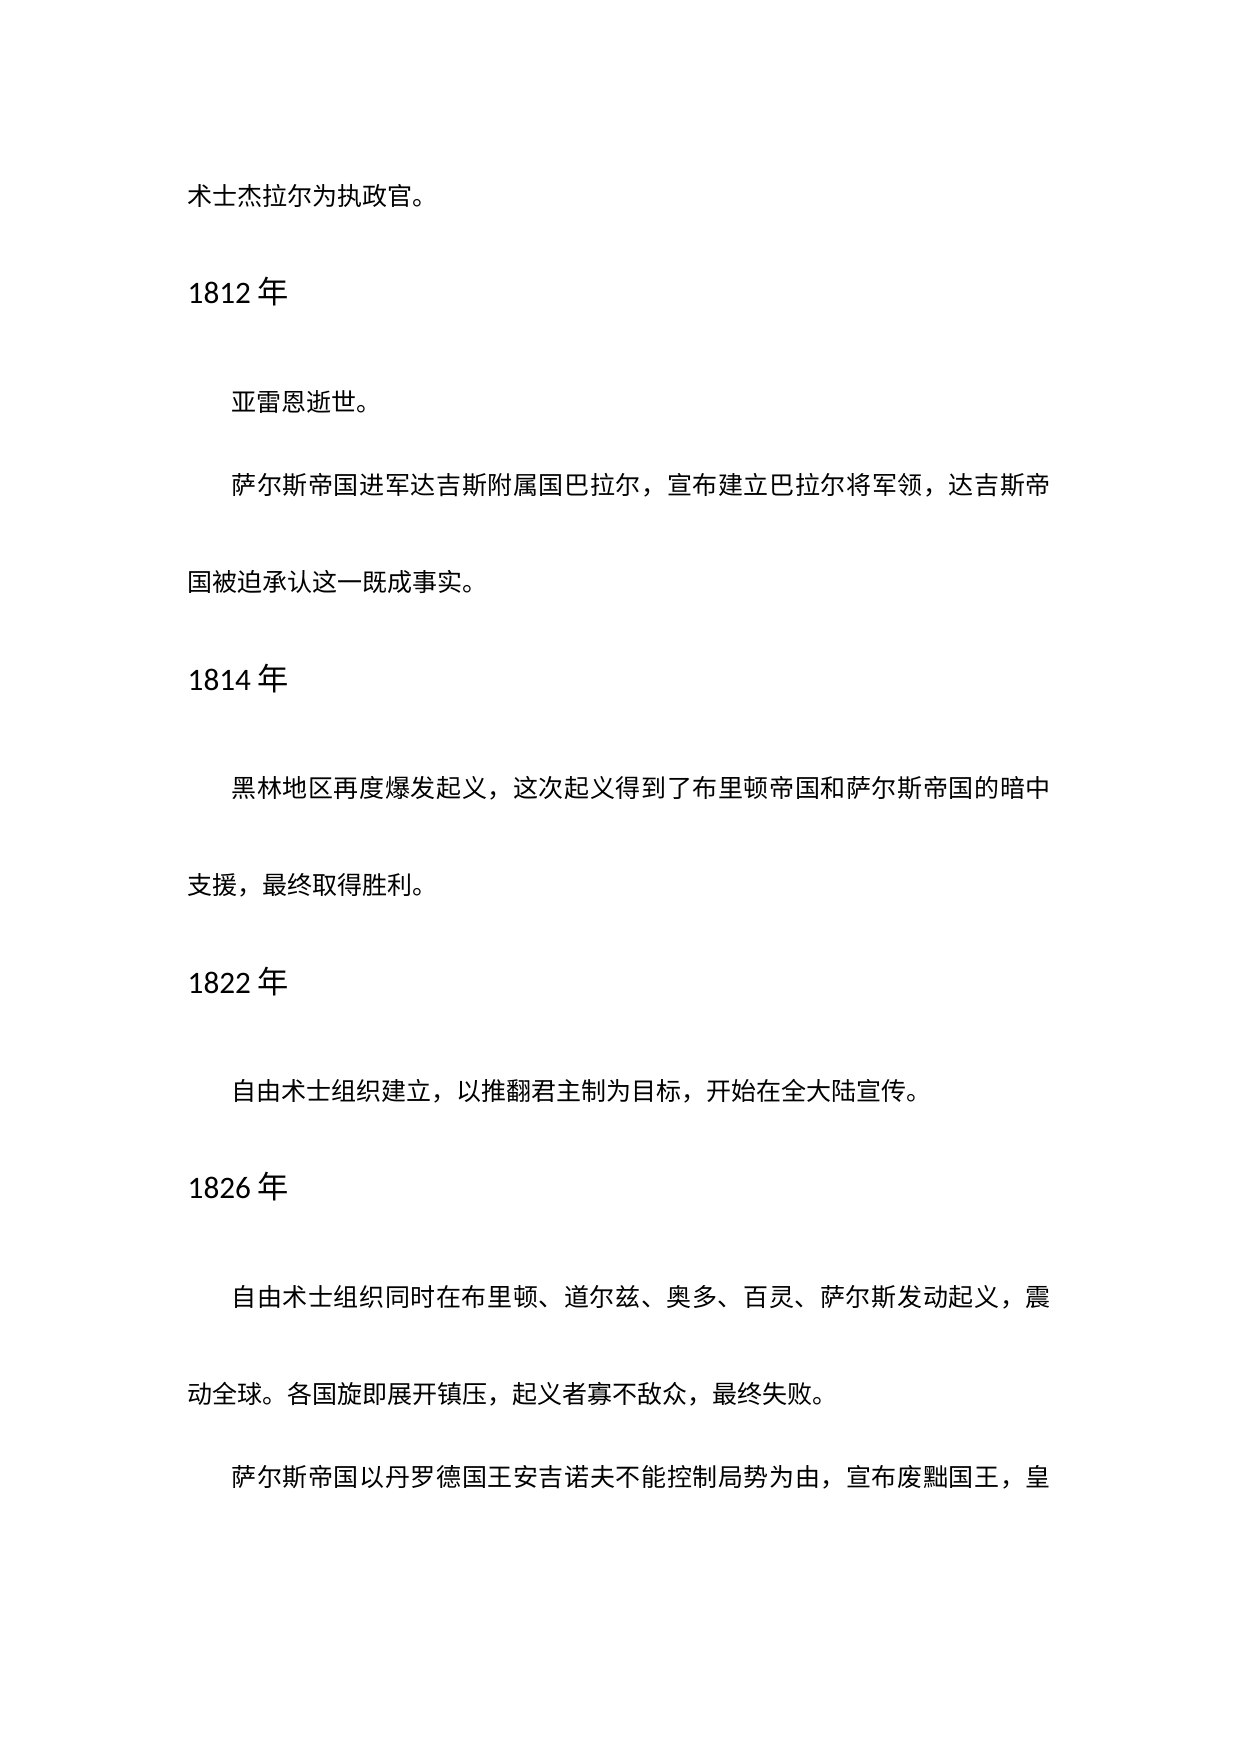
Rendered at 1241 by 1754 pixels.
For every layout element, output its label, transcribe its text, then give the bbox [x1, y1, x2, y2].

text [187, 162, 1053, 227]
subtitle 1826年 [187, 1153, 1053, 1218]
subtitle 1814年 [187, 644, 1053, 709]
text 自由术士组织建立，以推翻君主制为目标，开始在全大陆宣传。 [187, 1057, 1053, 1122]
subtitle 1812年 [187, 258, 1053, 323]
text 亚雷恩逝世。 [187, 368, 1053, 433]
text 自由术士组织同时在布里顿、道尔兹、奥多、百灵、萨尔斯发动起义，震动全球。各国旋即展开镇压，起义者寡不敌众，最终失败。 [187, 1263, 1053, 1425]
text 黑林地区再度爆发起义，这次起义得到了布里顿帝国和萨尔斯帝国的暗中支援，最终取得胜利。 [187, 754, 1053, 916]
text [187, 1443, 1053, 1508]
subtitle 1822年 [187, 947, 1053, 1012]
text 萨尔斯帝国进军达吉斯附属国巴拉尔，宣布建立巴拉尔将军领，达吉斯帝国被迫承认这一既成事实。 [187, 451, 1053, 613]
